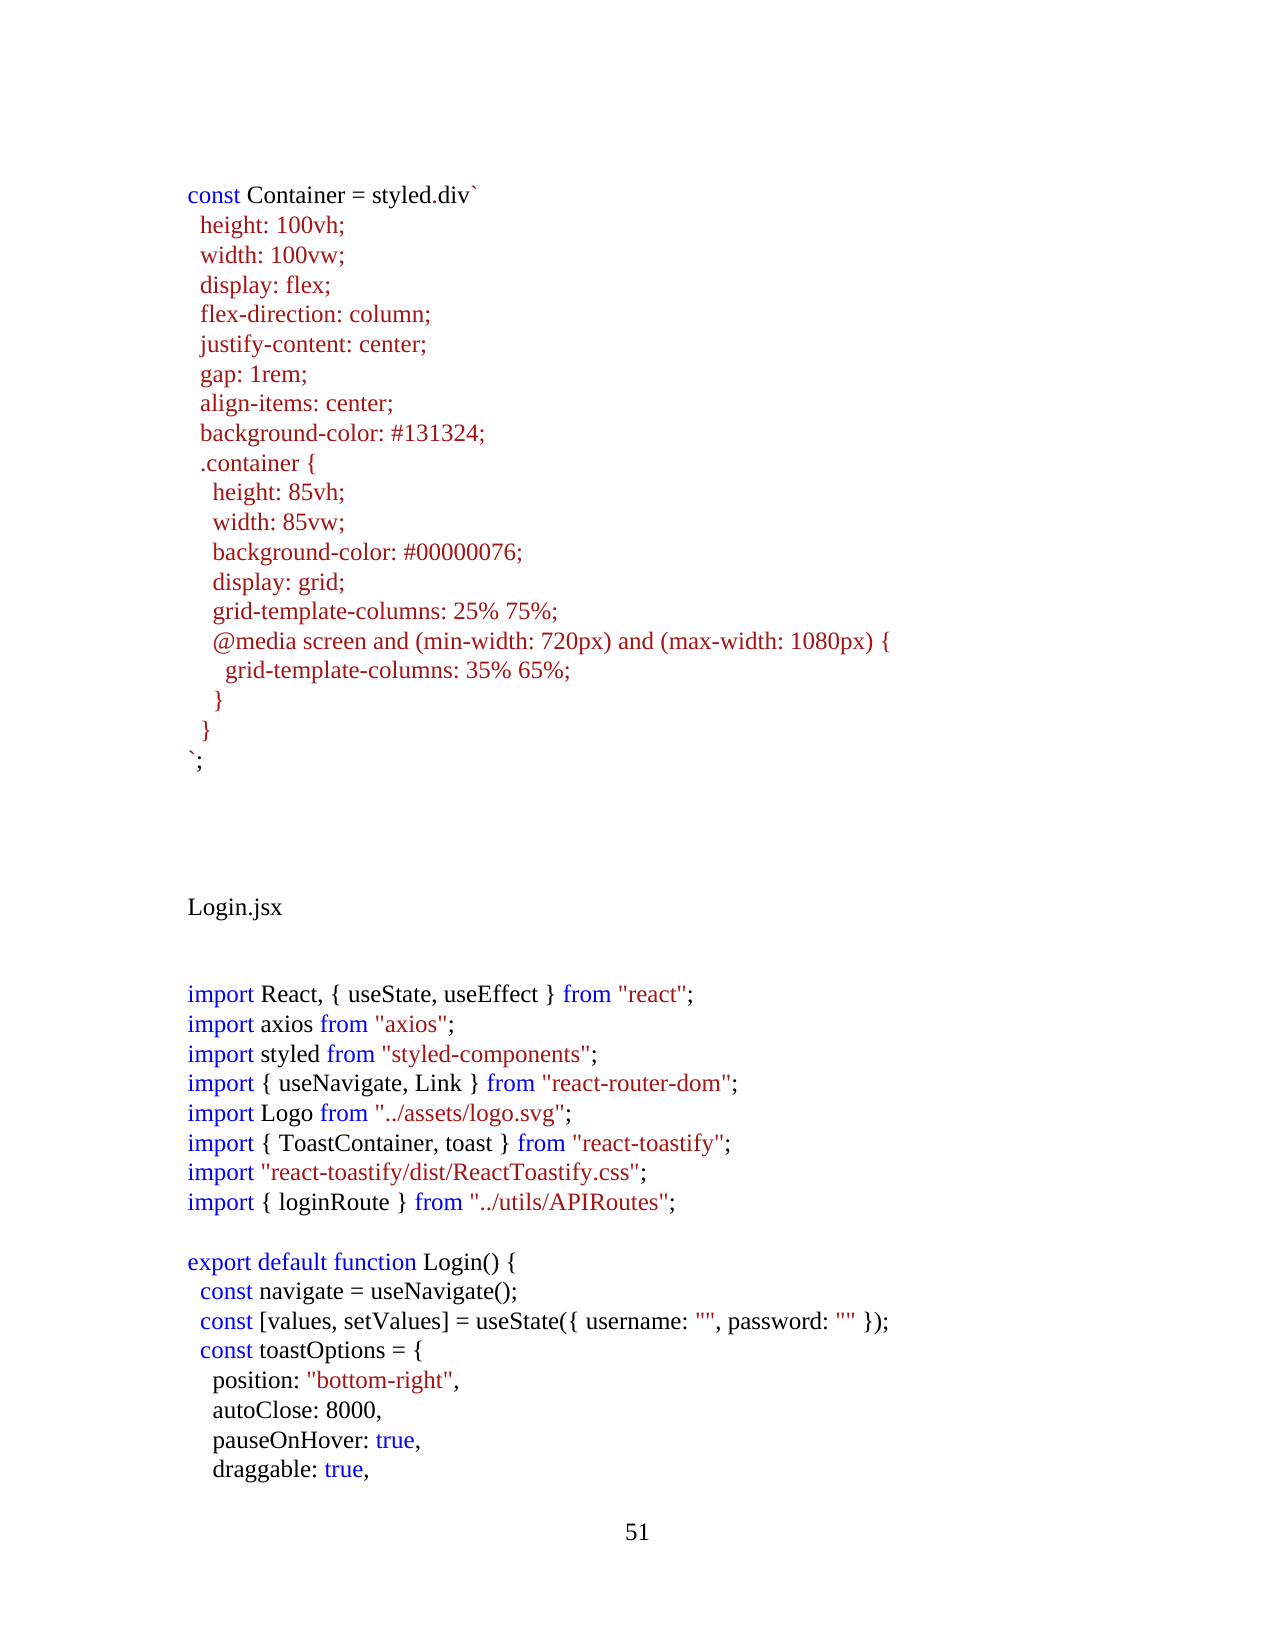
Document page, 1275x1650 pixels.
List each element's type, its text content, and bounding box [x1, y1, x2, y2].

text `; [187, 744, 1087, 773]
text export default function Login() { [187, 1246, 1087, 1275]
text background-color: #00000076; [187, 536, 1087, 566]
text import { useNavigate, Link } from "react-router-dom"; [187, 1067, 1087, 1097]
text import axios from "axios"; [187, 1008, 1087, 1038]
text } [187, 684, 1087, 714]
text grid-template-columns: 35% 65%; [187, 655, 1087, 684]
text justify-content: center; [187, 328, 1087, 358]
text import styled from "styled-components"; [187, 1038, 1087, 1067]
text flex-direction: column; [187, 298, 1087, 328]
text import Logo from "../assets/logo.svg"; [187, 1097, 1087, 1127]
text height: 100vh; [187, 209, 1087, 239]
text } [187, 714, 1087, 744]
text background-color: #131324; [187, 417, 1087, 447]
text import { ToastContainer, toast } from "react-toastify"; [187, 1127, 1087, 1157]
text display: flex; [187, 269, 1087, 298]
text import "react-toastify/dist/ReactToastify.css"; [187, 1157, 1087, 1186]
text import React, { useState, useEffect } from "react"; [187, 978, 1087, 1008]
text draggable: true, [187, 1453, 1087, 1483]
text const navigate = useNavigate(); [187, 1275, 1087, 1305]
text const Container = styled.div` [187, 180, 1087, 209]
text .container { [187, 447, 1087, 477]
text grid-template-columns: 25% 75%; [187, 595, 1087, 625]
text gap: 1rem; [187, 358, 1087, 387]
text autoClose: 8000, [187, 1394, 1087, 1424]
text height: 85vh; [187, 477, 1087, 506]
text align-items: center; [187, 387, 1087, 417]
text const [values, setValues] = useState({ username: "", password: "" }); [187, 1305, 1087, 1335]
text import { loginRoute } from "../utils/APIRoutes"; [187, 1186, 1087, 1216]
text display: grid; [187, 566, 1087, 595]
text width: 85vw; [187, 506, 1087, 536]
text Login.jsx [187, 892, 1087, 921]
text position: "bottom-right", [187, 1364, 1087, 1394]
text const toastOptions = { [187, 1335, 1087, 1364]
text pauseOnHover: true, [187, 1424, 1087, 1453]
text @media screen and (min-width: 720px) and (max-width: 1080px) { [187, 625, 1087, 655]
text width: 100vw; [187, 239, 1087, 269]
